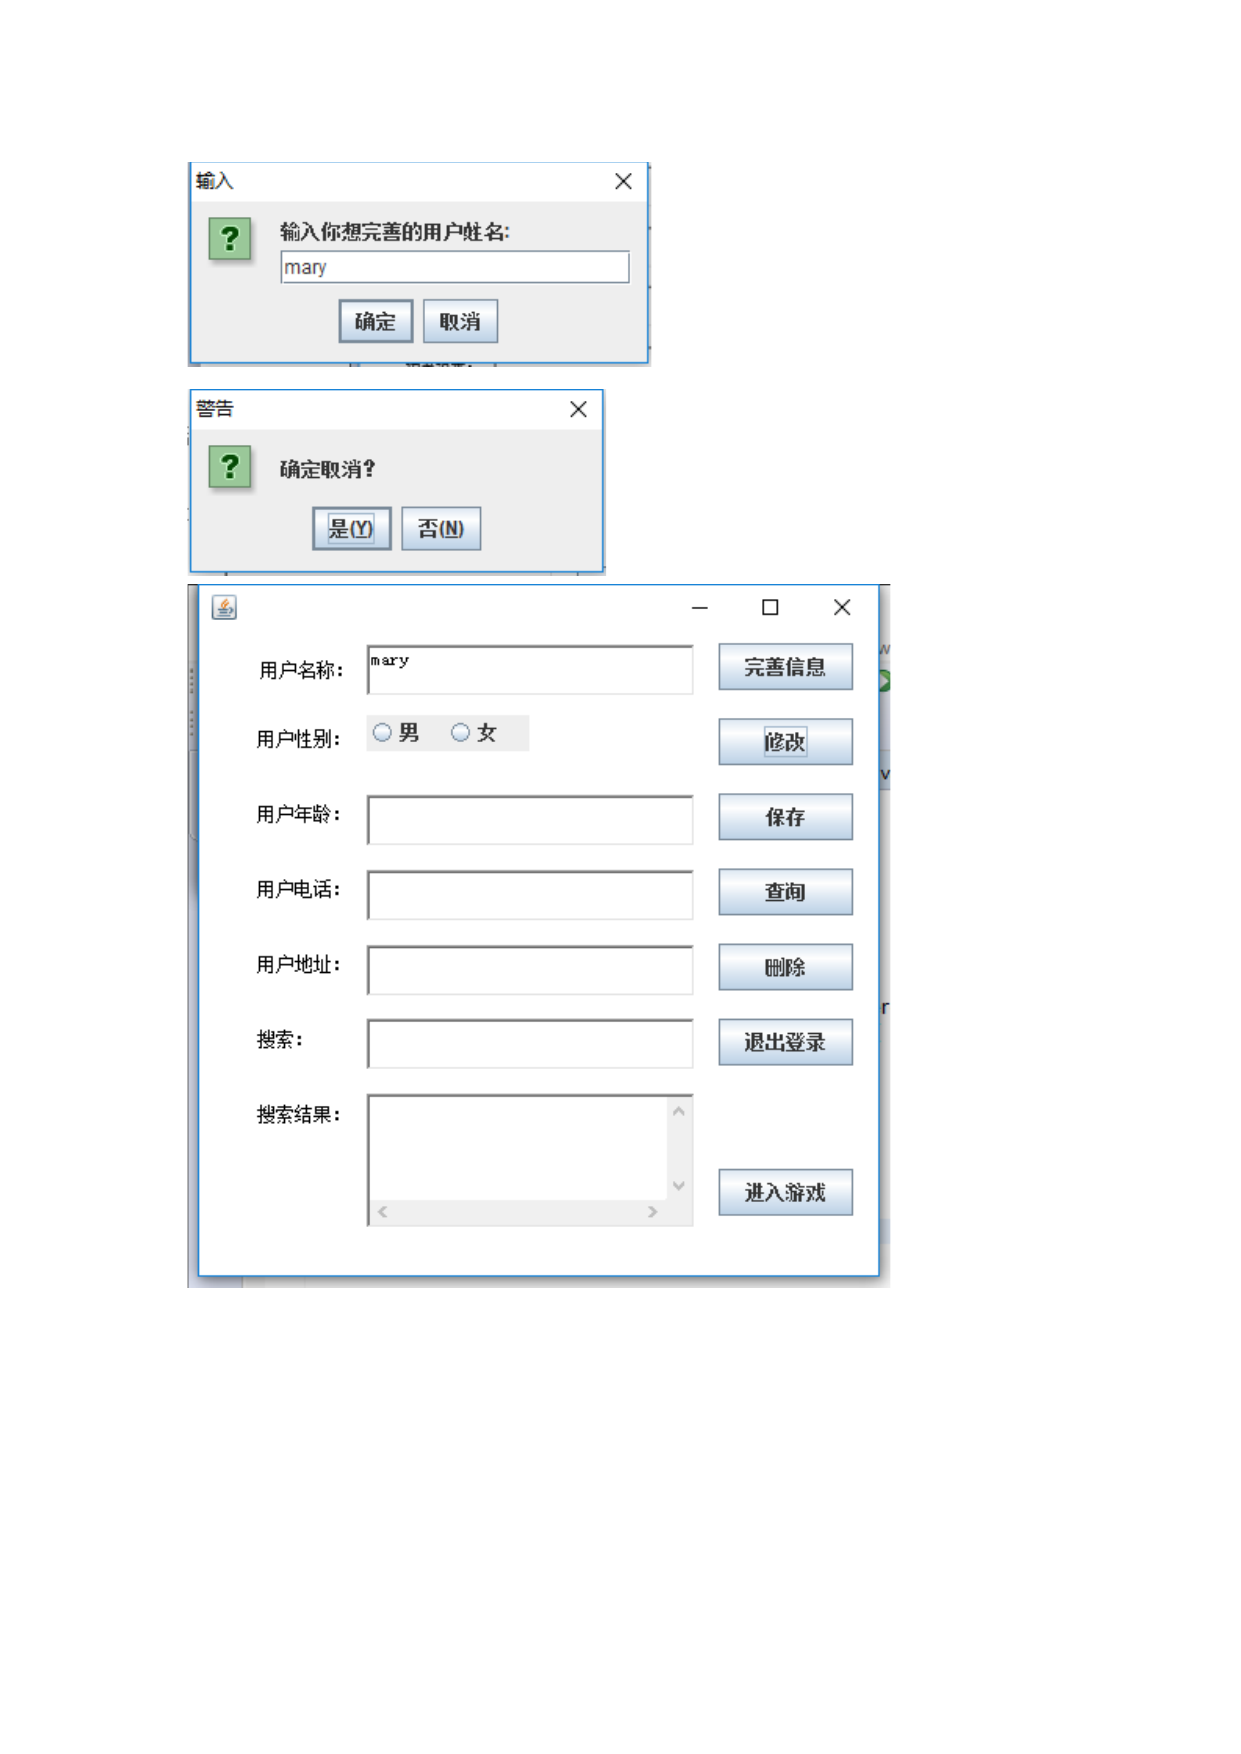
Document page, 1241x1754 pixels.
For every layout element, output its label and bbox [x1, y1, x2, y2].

picture [187, 162, 652, 367]
picture [187, 584, 891, 1288]
picture [187, 389, 607, 576]
